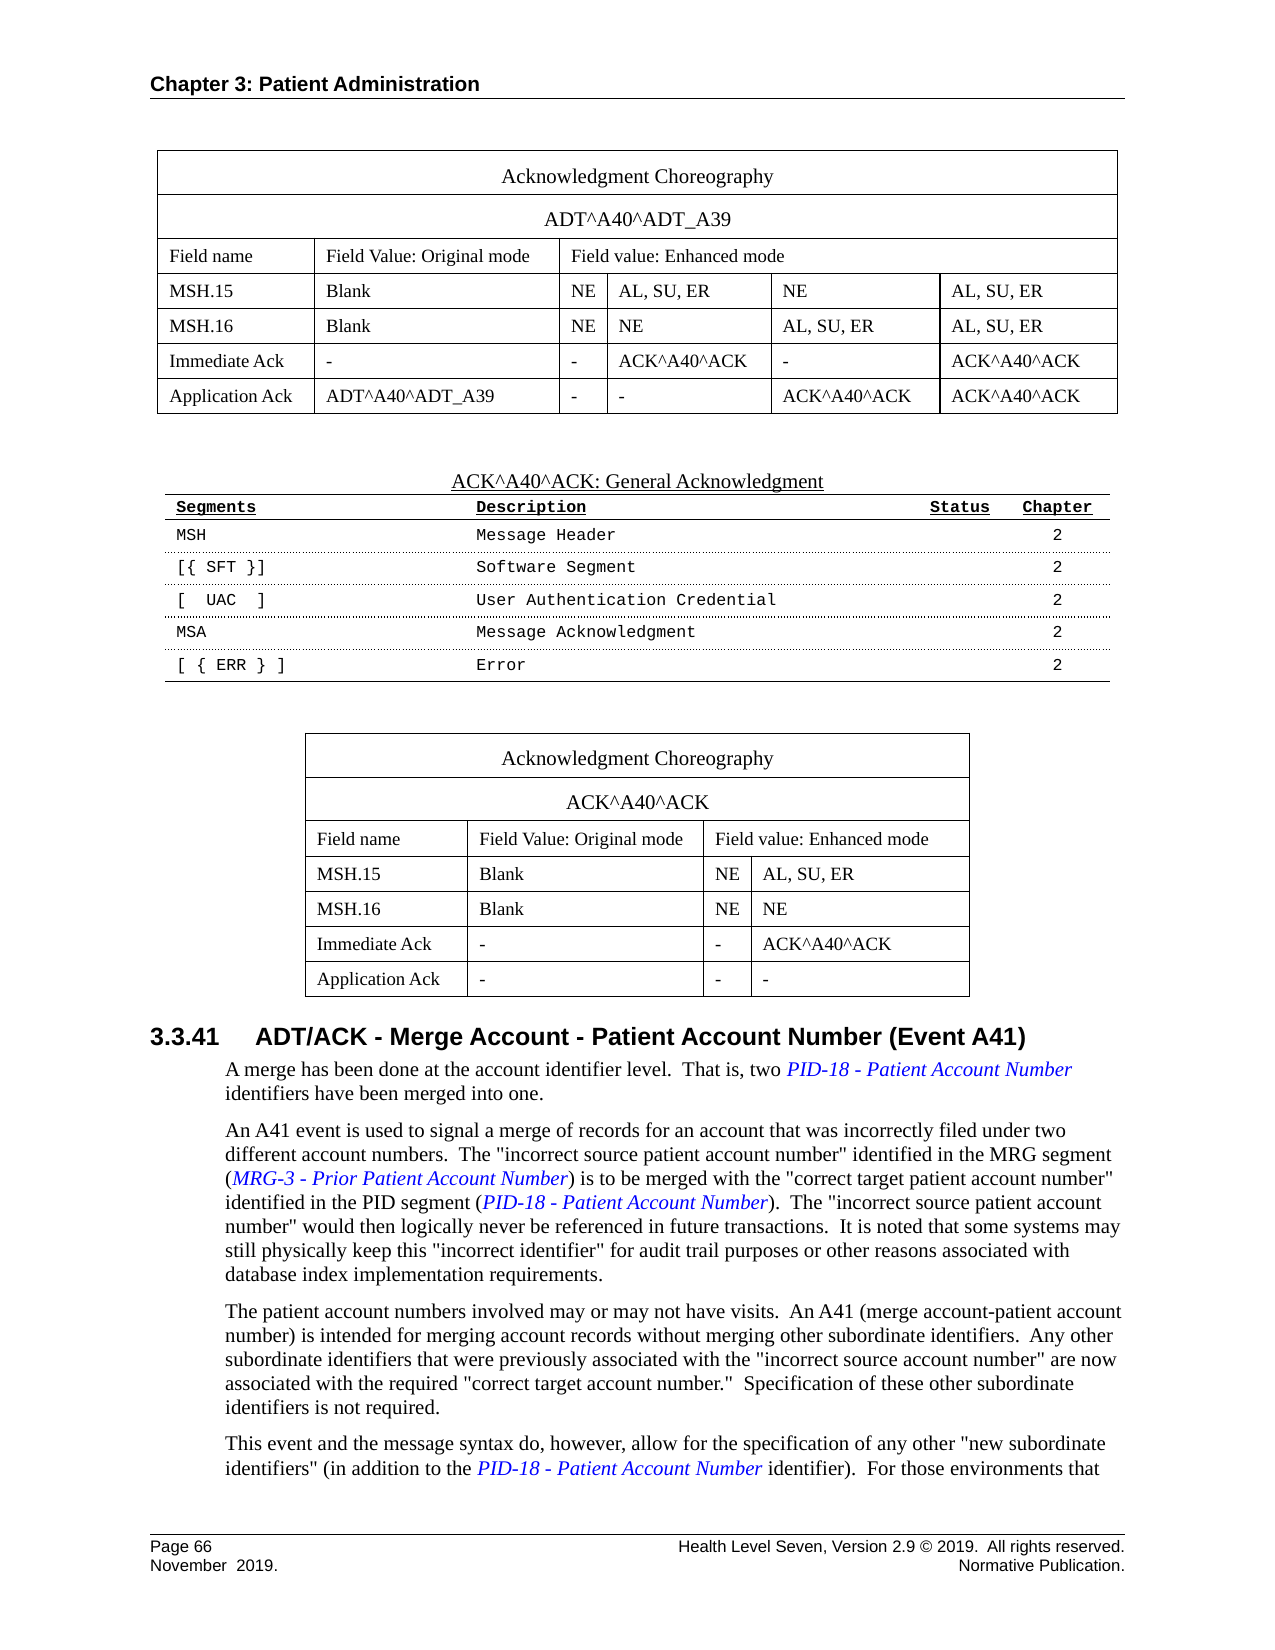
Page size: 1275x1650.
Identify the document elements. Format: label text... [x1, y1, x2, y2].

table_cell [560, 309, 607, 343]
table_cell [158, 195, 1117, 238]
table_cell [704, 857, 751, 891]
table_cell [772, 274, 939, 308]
subtitle ADT/ACK - Merge Account - Patient Account Number (Event A41) [150, 1022, 1125, 1051]
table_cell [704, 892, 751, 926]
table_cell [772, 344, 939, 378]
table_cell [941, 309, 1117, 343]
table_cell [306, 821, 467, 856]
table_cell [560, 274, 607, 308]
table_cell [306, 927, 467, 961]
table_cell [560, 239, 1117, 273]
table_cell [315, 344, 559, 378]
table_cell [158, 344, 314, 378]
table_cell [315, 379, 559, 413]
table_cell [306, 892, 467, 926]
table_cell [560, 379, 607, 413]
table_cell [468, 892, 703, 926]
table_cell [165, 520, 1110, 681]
text A merge has been done at the account identifier level. That is, two PID-18 - Patient Account Number identifiers have been merged into one. [225, 1057, 1125, 1105]
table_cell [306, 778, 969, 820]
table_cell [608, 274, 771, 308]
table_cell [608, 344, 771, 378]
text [225, 1431, 1125, 1479]
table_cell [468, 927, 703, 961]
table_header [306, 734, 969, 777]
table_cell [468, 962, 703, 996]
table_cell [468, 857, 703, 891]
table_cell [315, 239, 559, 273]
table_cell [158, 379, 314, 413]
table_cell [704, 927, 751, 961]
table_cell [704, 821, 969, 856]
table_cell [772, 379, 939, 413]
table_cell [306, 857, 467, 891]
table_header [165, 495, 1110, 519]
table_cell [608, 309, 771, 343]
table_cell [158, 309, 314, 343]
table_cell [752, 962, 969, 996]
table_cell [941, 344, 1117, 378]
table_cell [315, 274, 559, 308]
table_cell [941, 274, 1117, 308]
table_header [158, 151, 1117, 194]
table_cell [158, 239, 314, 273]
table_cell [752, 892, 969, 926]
text An A41 event is used to signal a merge of records for an account that was incorrectly filed under two different account numbers. The "incorrect source patient account number" identified in the MRG segment (MRG-3 - Prior Patient Account Number) is to be merged with the "correct target patient account number" identified in the PID segment (PID-18 - Patient Account Number). The "incorrect source patient account number" would then logically never be referenced in future transactions. It is noted that some systems may still physically keep this "incorrect identifier" for audit trail purposes or other reasons associated with database index implementation requirements. [225, 1118, 1125, 1286]
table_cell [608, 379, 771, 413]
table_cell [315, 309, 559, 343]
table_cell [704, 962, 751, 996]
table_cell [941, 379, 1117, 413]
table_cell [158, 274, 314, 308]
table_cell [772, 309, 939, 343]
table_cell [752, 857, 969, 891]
text The patient account numbers involved may or may not have visits. An A41 (merge account-patient account number) is intended for merging account records without merging other subordinate identifiers. Any other subordinate identifiers that were previously associated with the "incorrect source account number" are now associated with the required "correct target account number." Specification of these other subordinate identifiers is not required. [225, 1298, 1125, 1419]
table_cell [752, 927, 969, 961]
text ACK^A40^ACK: General Acknowledgment [150, 469, 1125, 493]
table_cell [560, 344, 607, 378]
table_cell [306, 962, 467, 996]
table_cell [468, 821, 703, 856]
